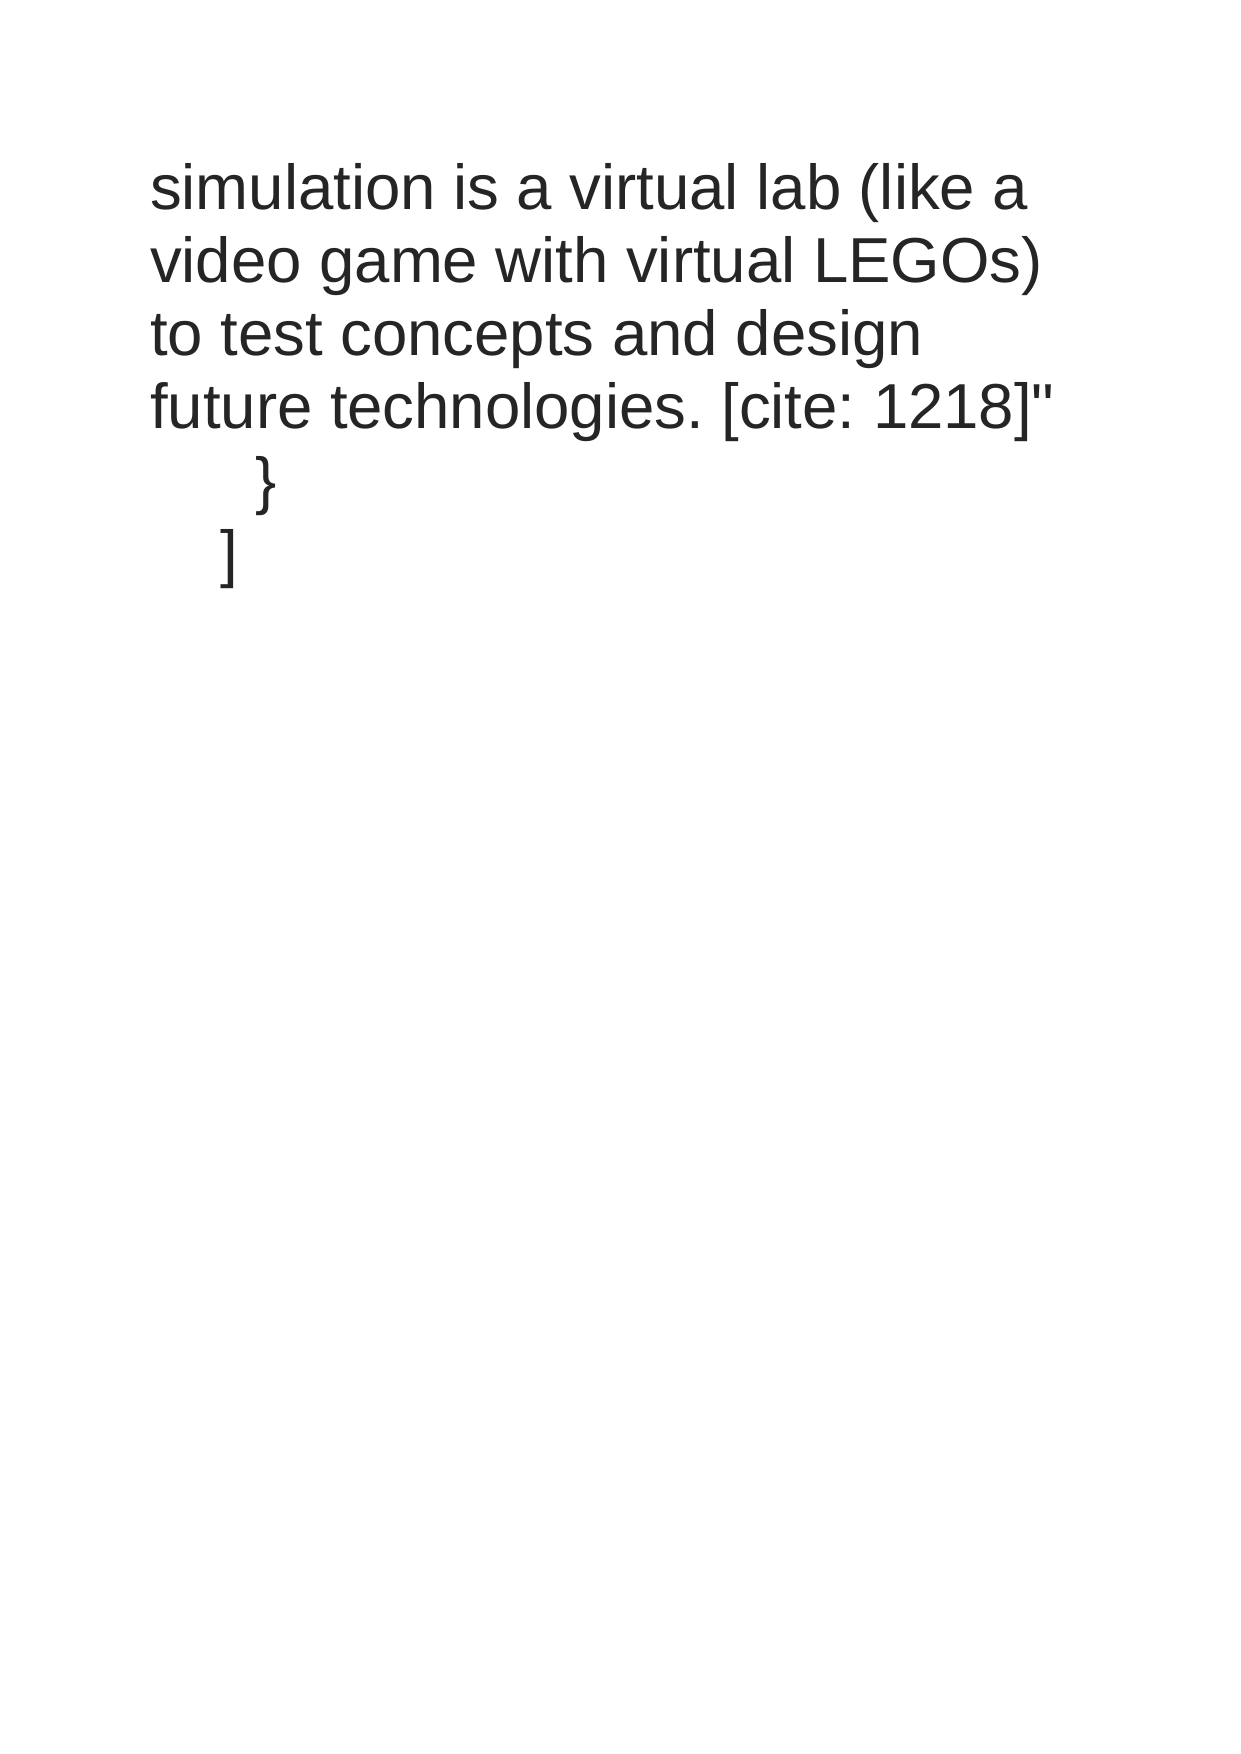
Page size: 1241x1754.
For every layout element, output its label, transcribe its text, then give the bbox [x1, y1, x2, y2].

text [150, 150, 1090, 442]
text } [150, 442, 1090, 516]
text ] [150, 516, 1090, 589]
